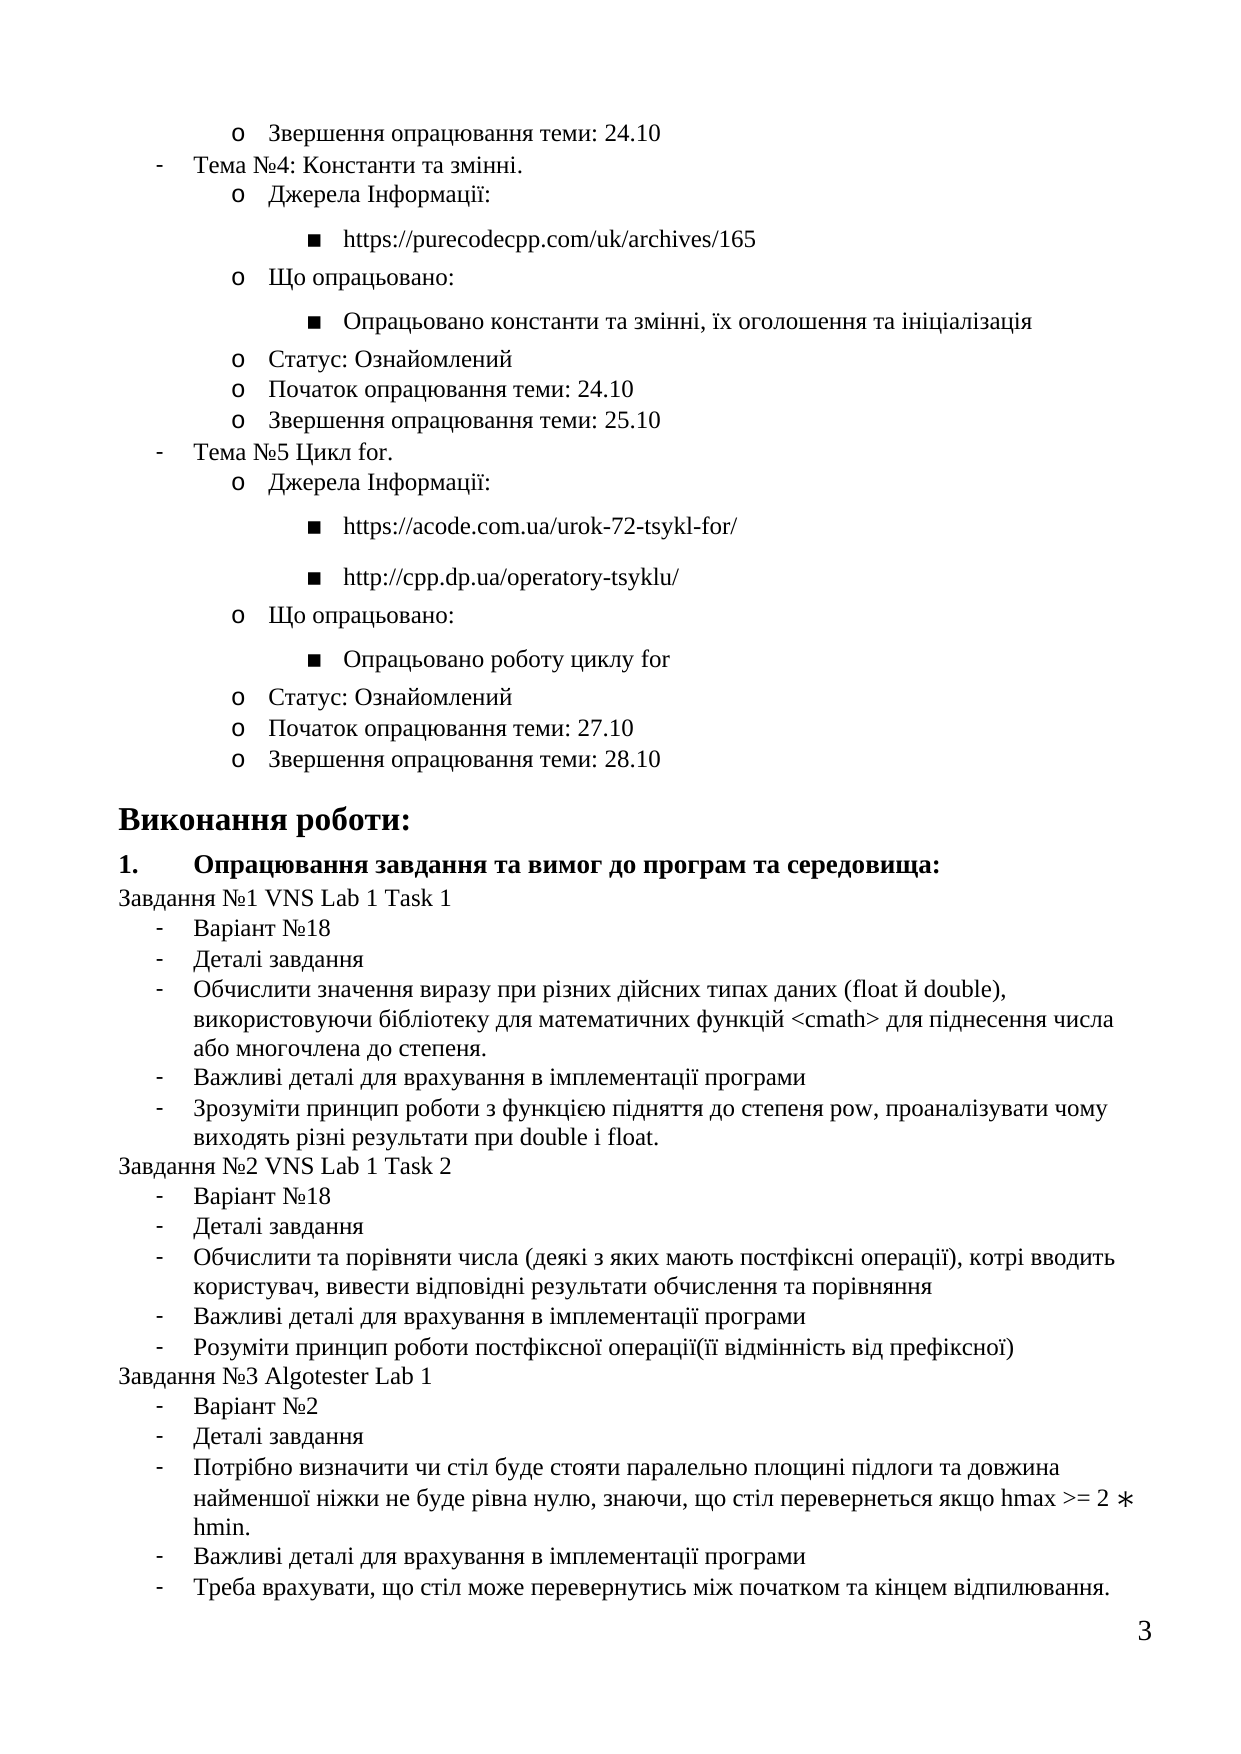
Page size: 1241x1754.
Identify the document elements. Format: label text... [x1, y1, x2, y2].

list Деталі завдання [156, 1210, 1152, 1241]
list Статус: Ознайомлений [231, 344, 1152, 374]
list Тема №4: Константи та змінні. [156, 149, 1152, 179]
list Опрацьовано константи та змінні, їх оголошення та ініціалізація [306, 292, 1152, 344]
list Джерела Інформації: [231, 467, 1152, 497]
list Початок опрацювання теми: 27.10 [231, 713, 1152, 744]
text Завдання №1 VNS Lab 1 Task 1 [118, 883, 1152, 912]
list Джерела Інформації: [231, 179, 1152, 210]
list Опрацьовано роботу циклу for [306, 631, 1152, 682]
text Завдання №2 VNS Lab 1 Task 2 [118, 1151, 1152, 1180]
list https://acode.com.ua/urok-72-tsykl-for/ [306, 497, 1152, 549]
list Початок опрацювання теми: 24.10 [231, 374, 1152, 405]
list Варіант №18 [156, 912, 1152, 943]
list Зрозуміти принцип роботи з функцією підняття до степеня pow, проаналізувати чому виходять різні результати при double і float. [156, 1092, 1152, 1151]
list Деталі завдання [156, 943, 1152, 973]
list Обчислити значення виразу при різних дійсних типах даних (float й double), використовуючи бібліотеку для математичних функцій <cmath> для піднесення числа або многочлена до степеня. [156, 973, 1152, 1061]
list Важливі деталі для врахування в імплементації програми [156, 1061, 1152, 1092]
list Статус: Ознайомлений [231, 682, 1152, 713]
list https://purecodecpp.com/uk/archives/165 [306, 210, 1152, 262]
list Варіант №2 [156, 1390, 1152, 1421]
list Що опрацьовано: [231, 600, 1152, 631]
list Деталі завдання [156, 1421, 1152, 1451]
list Треба врахувати, що стіл може перевернутись мiж початком та кiнцем вiдпилювання. [156, 1571, 1152, 1602]
list Розуміти принцип роботи постфіксної операції(її відмінність від префіксної) [156, 1331, 1152, 1361]
text Завдання №3 Algotester Lab 1 [118, 1361, 1152, 1390]
list Звершення опрацювання теми: 25.10 [231, 405, 1152, 436]
list Важливі деталі для врахування в імплементації програми [156, 1541, 1152, 1571]
subtitle Виконання роботи: [118, 799, 1152, 838]
list Важливі деталі для врахування в імплементації програми [156, 1300, 1152, 1331]
list Обчислити та порівняти числа (деякі з яких мають постфіксні операції), котрі вводить користувач, вивести відповідні результати обчислення та порівняння [156, 1241, 1152, 1300]
list Звершення опрацювання теми: 28.10 [231, 744, 1152, 774]
subtitle 1. Опрацювання завдання та вимог до програм та середовища: [118, 848, 1152, 879]
list Тема №5 Цикл for. [156, 436, 1152, 467]
list Варіант №18 [156, 1180, 1152, 1210]
list http://cpp.dp.ua/operatory-tsyklu/ [306, 549, 1152, 600]
list Потрібно визначити чи стiл буде стояти паралельно площинi пiдлоги та довжина найменшої нiжки не буде рiвна нулю, знаючи, що стіл перевернеться якщо hmax >= 2 ∗ hmin. [156, 1451, 1152, 1541]
list Звершення опрацювання теми: 24.10 [231, 118, 1152, 149]
list Що опрацьовано: [231, 262, 1152, 292]
